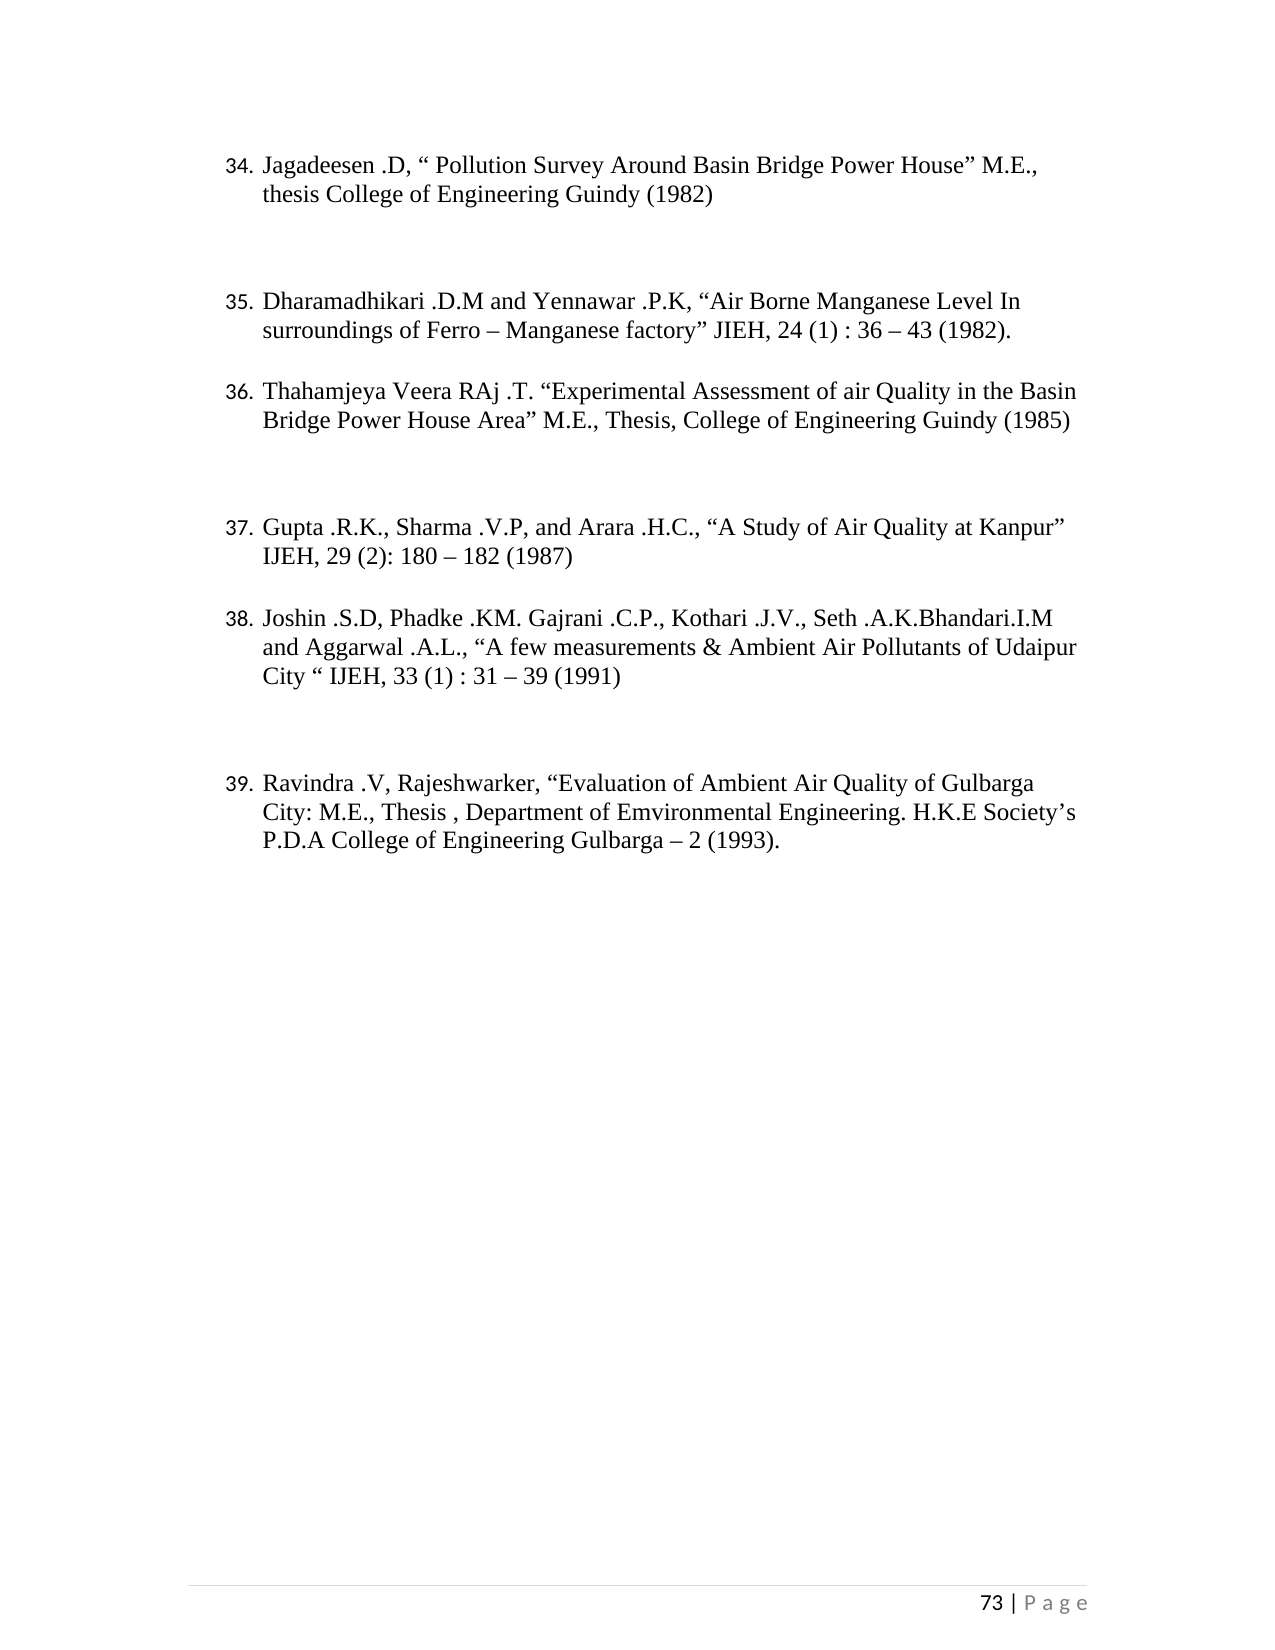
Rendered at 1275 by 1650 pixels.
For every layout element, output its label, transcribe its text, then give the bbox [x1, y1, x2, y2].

list Jagadeesen .D, “ Pollution Survey Around Basin Bridge Power House” M.E., thesis College of Engineering Guindy (1982) [225, 150, 1087, 208]
list Ravindra .V, Rajeshwarker, “Evaluation of Ambient Air Quality of Gulbarga City: M.E., Thesis , Department of Emvironmental Engineering. H.K.E Society’s P.D.A College of Engineering Gulbarga – 2 (1993). [225, 768, 1087, 854]
list Thahamjeya Veera RAj .T. “Experimental Assessment of air Quality in the Basin Bridge Power House Area” M.E., Thesis, College of Engineering Guindy (1985) [225, 376, 1087, 434]
list Dharamadhikari .D.M and Yennawar .P.K, “Air Borne Manganese Level In surroundings of Ferro – Manganese factory” JIEH, 24 (1) : 36 – 43 (1982). [225, 286, 1087, 344]
list Joshin .S.D, Phadke .KM. Gajrani .C.P., Kothari .J.V., Seth .A.K.Bhandari.I.M and Aggarwal .A.L., “A few measurements & Ambient Air Pollutants of Udaipur City “ IJEH, 33 (1) : 31 – 39 (1991) [225, 603, 1087, 689]
list Gupta .R.K., Sharma .V.P, and Arara .H.C., “A Study of Air Quality at Kanpur” IJEH, 29 (2): 180 – 182 (1987) [225, 512, 1087, 570]
